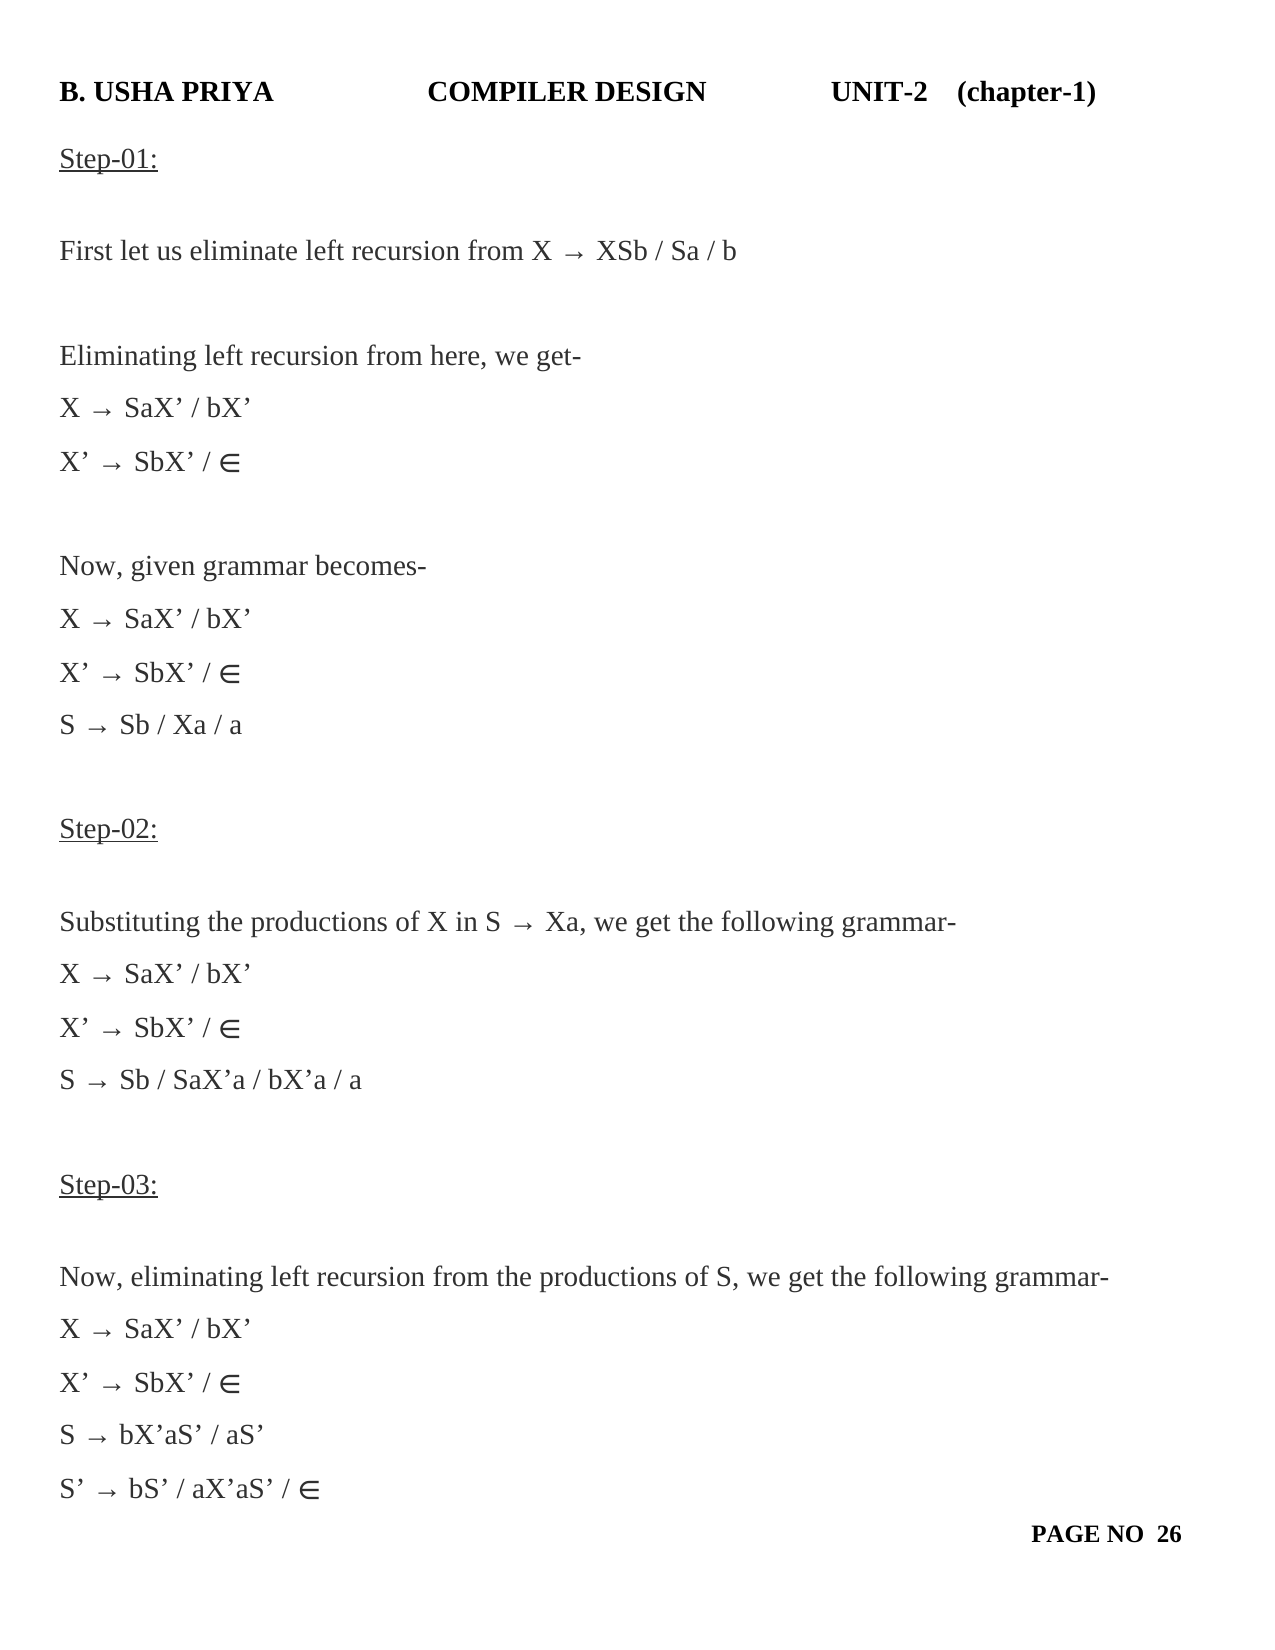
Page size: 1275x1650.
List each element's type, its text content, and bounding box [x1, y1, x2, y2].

subtitle Step-02: [59, 812, 1182, 845]
text X’ → SbX’ / ∈ [59, 1008, 1182, 1043]
text X → SaX’ / bX’ [59, 1311, 1182, 1345]
text Now, given grammar becomes- [59, 548, 1182, 582]
text Now, eliminating left recursion from the productions of S, we get the following grammar- [59, 1259, 1182, 1292]
subtitle Step-01: [59, 141, 1182, 174]
text X → SaX’ / bX’ [59, 601, 1182, 634]
text S → Sb / SaX’a / bX’a / a [59, 1062, 1182, 1096]
text First let us eliminate left recursion from X → XSb / Sa / b [59, 233, 1182, 267]
text Substituting the productions of X in S → Xa, we get the following grammar- [59, 904, 1182, 937]
text X → SaX’ / bX’ [59, 956, 1182, 989]
text X’ → SbX’ / ∈ [59, 442, 1182, 477]
text X → SaX’ / bX’ [59, 390, 1182, 423]
text X’ → SbX’ / ∈ [59, 1363, 1182, 1399]
subtitle Step-03: [59, 1167, 1182, 1200]
text S → bX’aS’ / aS’ [59, 1417, 1182, 1451]
text Eliminating left recursion from here, we get- [59, 338, 1182, 371]
text S → Sb / Xa / a [59, 707, 1182, 741]
text S’ → bS’ / aX’aS’ / ∈ [59, 1470, 1182, 1505]
text X’ → SbX’ / ∈ [59, 653, 1182, 688]
